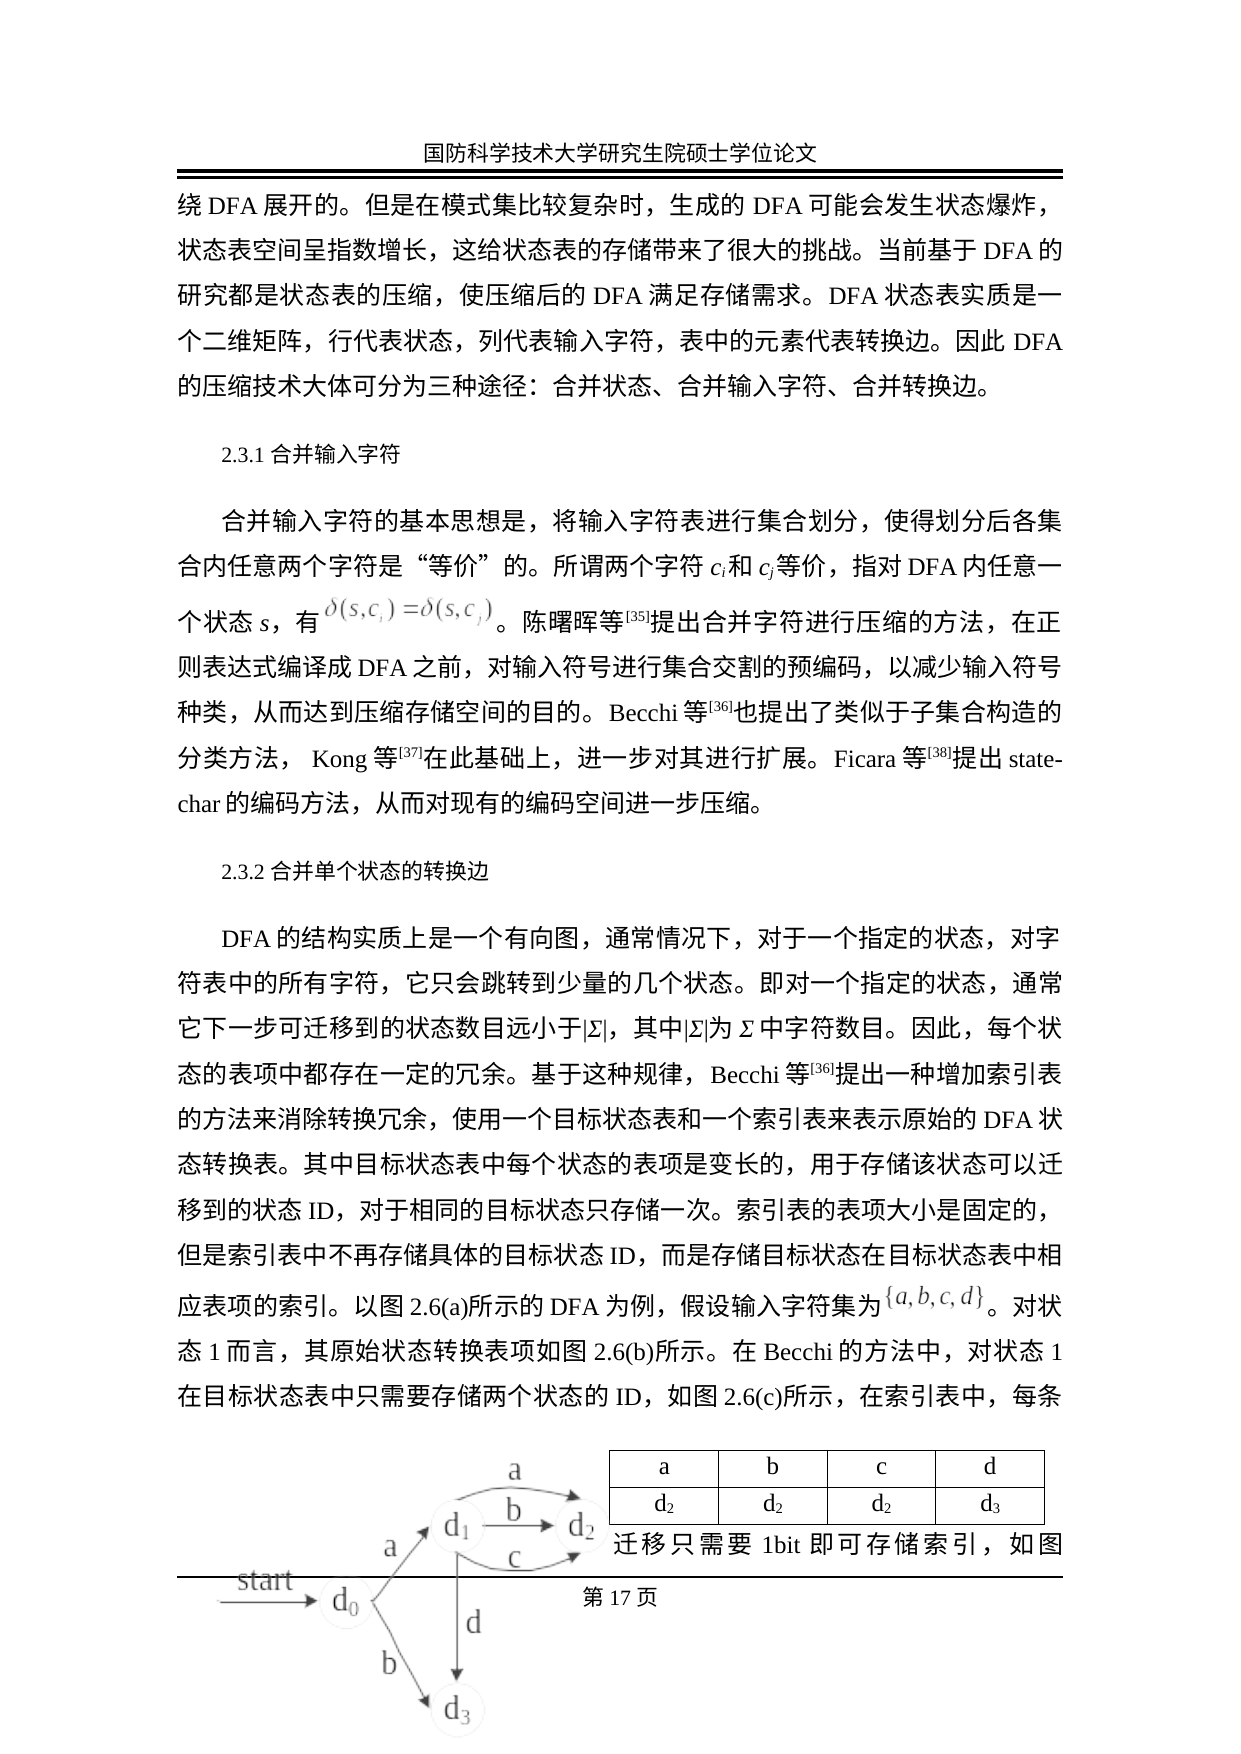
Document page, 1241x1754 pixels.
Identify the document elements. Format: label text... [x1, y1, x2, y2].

text 2.3.2 合并单个状态的转换边 [177, 854, 1063, 885]
table_cell d3 [936, 1488, 1044, 1523]
table_header a [610, 1451, 718, 1487]
table_cell d2 [719, 1488, 827, 1523]
table_cell d2 [610, 1488, 718, 1523]
table_header b [719, 1451, 827, 1487]
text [177, 918, 1063, 1561]
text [177, 185, 1063, 403]
table_cell d2 [828, 1488, 935, 1523]
table_header d [936, 1451, 1044, 1487]
text 2.3.1 合并输入字符 [177, 437, 1063, 468]
text 合并输入字符的基本思想是，将输入字符表进行集合划分，使得划分后各集合内任意两个字符是“等价”的。所谓两个字符ci和cj等价，指对DFA内任意一个状态s，有。陈曙晖等[35]提出合并字符进行压缩的方法，在正则表达式编译成DFA之前，对输入符号进行集合交割的预编码，以减少输入符号种类，从而达到压缩存储空间的目的。Becchi等[36]也提出了类似于子集合构造的分类方法， Kong等[37]在此基础上，进一步对其进行扩展。Ficara等[38]提出state-char的编码方法，从而对现有的编码空间进一步压缩。 [177, 501, 1063, 819]
table_header c [828, 1451, 935, 1487]
